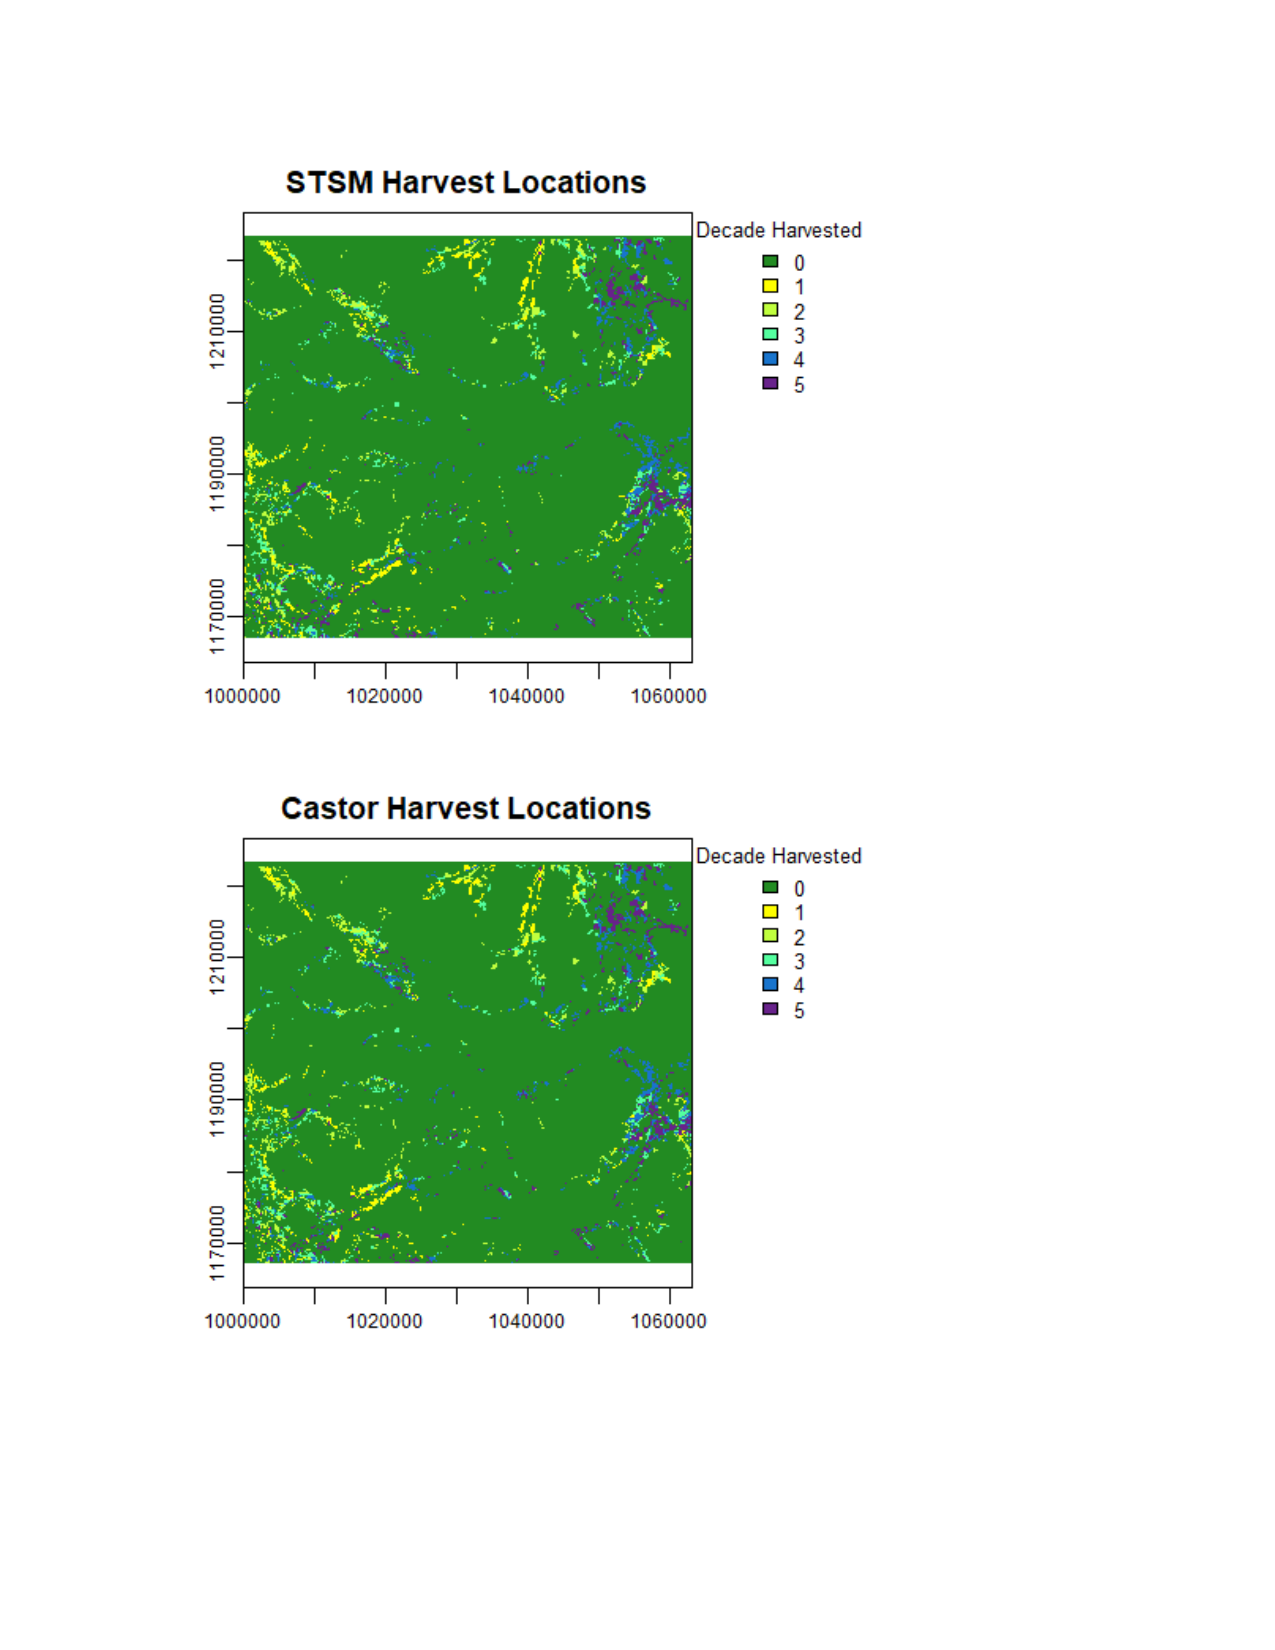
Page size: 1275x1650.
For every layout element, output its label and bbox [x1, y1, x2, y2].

picture [150, 150, 908, 757]
picture [150, 775, 908, 1382]
